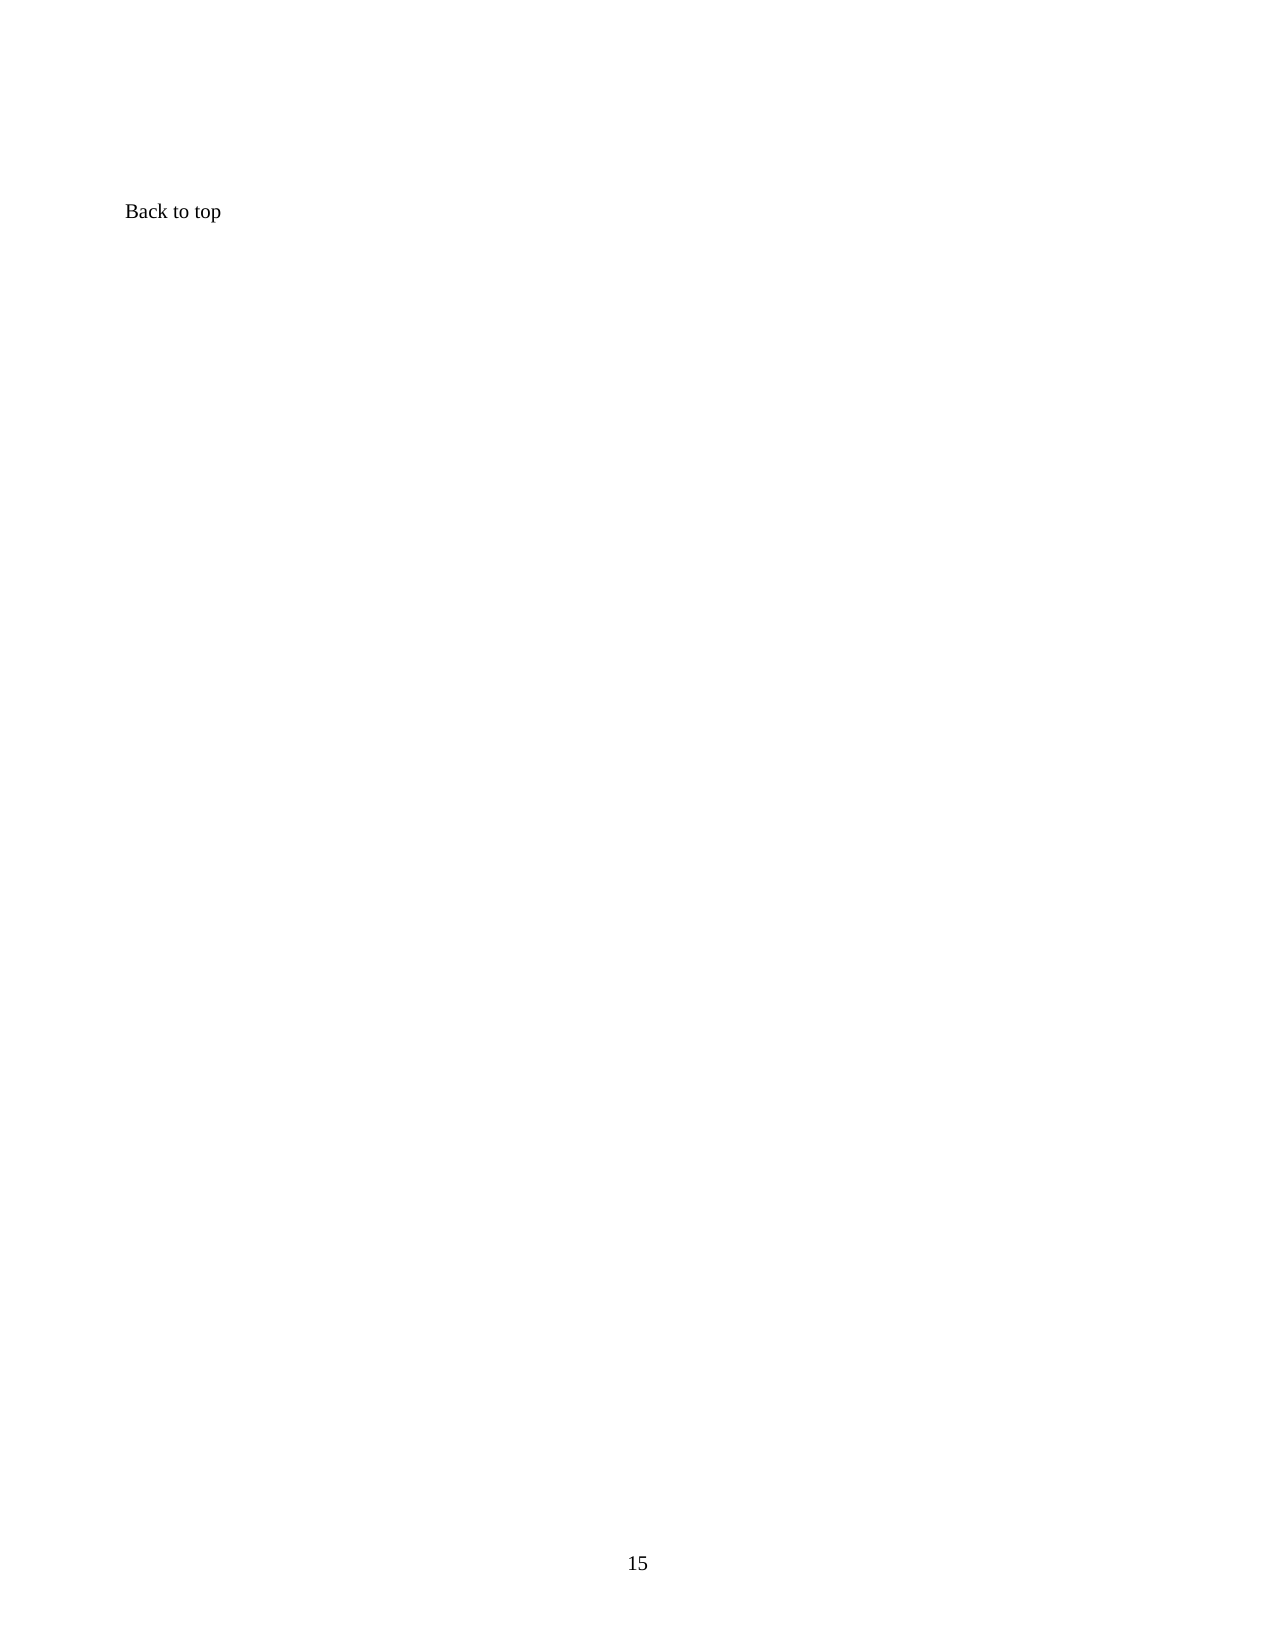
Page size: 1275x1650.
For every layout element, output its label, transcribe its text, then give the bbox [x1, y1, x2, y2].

text Back to top [125, 199, 1175, 223]
